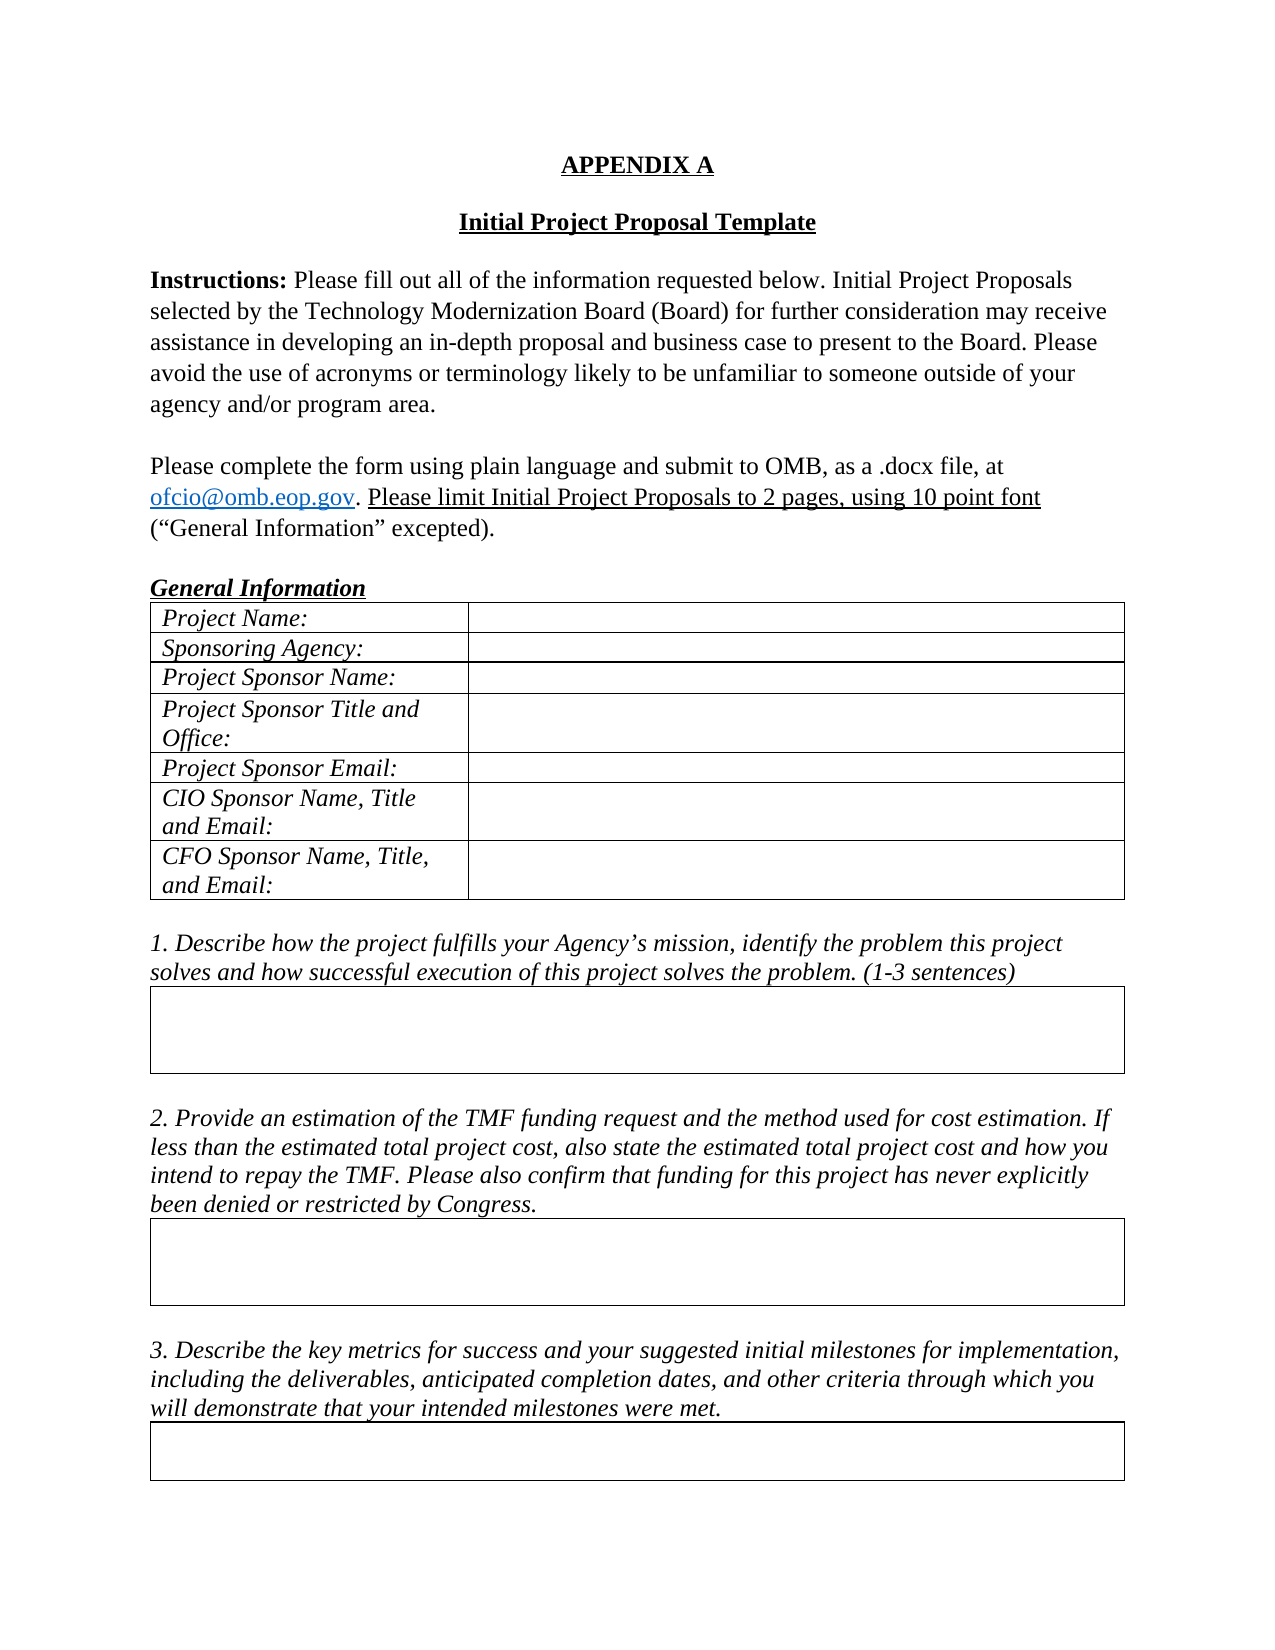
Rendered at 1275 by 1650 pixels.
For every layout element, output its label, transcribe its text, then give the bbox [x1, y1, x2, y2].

table_header [151, 1219, 1124, 1305]
table_cell Sponsoring Agency: [151, 633, 468, 661]
text General Information [150, 573, 1125, 602]
table_cell [469, 694, 1124, 752]
table_cell [469, 841, 1124, 899]
text Please complete the form using plain language and submit to OMB, as a .docx file, at ofcio@omb.eop.gov. Please limit Initial Project Proposals to 2 pages, using 10 point font (“General Information” excepted). [150, 451, 1125, 542]
table_header [151, 987, 1124, 1073]
table_cell [469, 783, 1124, 840]
table_cell Project Sponsor Title and Office: [151, 694, 468, 752]
table_header [151, 1423, 1124, 1480]
table_cell [469, 633, 1124, 661]
text 2. Provide an estimation of the TMF funding request and the method used for cost estimation. If less than the estimated total project cost, also state the estimated total project cost and how you intend to repay the TMF. Please also confirm that funding for this project has never explicitly been denied or restricted by Congress. [150, 1103, 1125, 1218]
text 1. Describe how the project fulfills your Agency’s mission, identify the problem this project solves and how successful execution of this project solves the problem. (1-3 sentences) [150, 928, 1125, 986]
table_cell Project Sponsor Email: [151, 753, 468, 782]
table_cell [469, 663, 1124, 693]
table_header [469, 603, 1124, 632]
text 3. Describe the key metrics for success and your suggested initial milestones for implementation, including the deliverables, anticipated completion dates, and other criteria through which you will demonstrate that your intended milestones were met. [150, 1335, 1125, 1421]
table_cell Project Sponsor Name: [151, 663, 468, 693]
table_cell CFO Sponsor Name, Title, and Email: [151, 841, 468, 899]
text Instructions: Please fill out all of the information requested below. Initial Project Proposals selected by the Technology Modernization Board (Board) for further consideration may receive assistance in developing an in-depth proposal and business case to present to the Board. Please avoid the use of acronyms or terminology likely to be unfamiliar to someone outside of your agency and/or program area. [150, 265, 1125, 418]
table_cell [469, 753, 1124, 782]
table_cell CIO Sponsor Name, Title and Email: [151, 783, 468, 840]
table_header Project Name: [151, 603, 468, 632]
text Initial Project Proposal Template [150, 207, 1125, 236]
text APPENDIX A [150, 150, 1125, 179]
